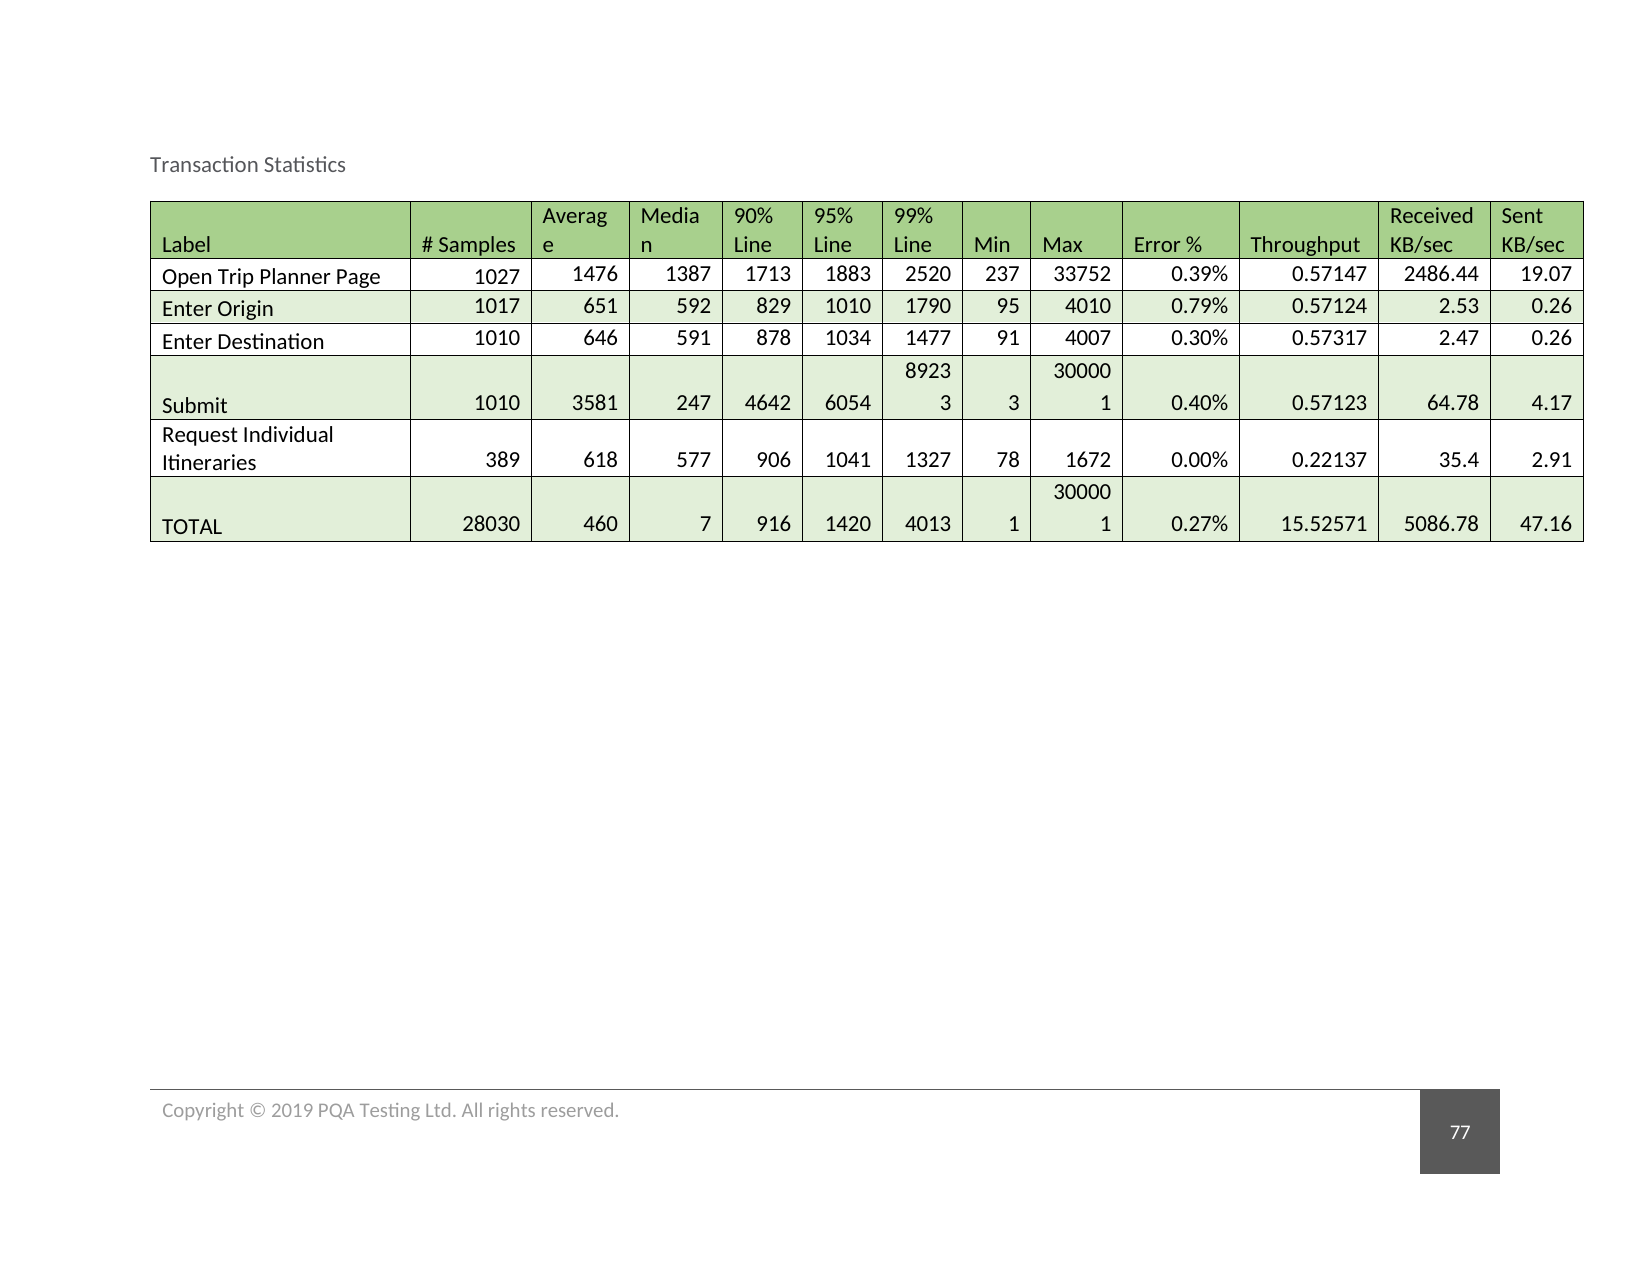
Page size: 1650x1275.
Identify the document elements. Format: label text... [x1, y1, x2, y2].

table_cell 91 [963, 324, 1030, 355]
table_cell TOTAL [151, 477, 410, 541]
table_header 95% Line [803, 202, 882, 258]
table_cell 19.07 [1491, 259, 1583, 290]
table_cell 1027 [411, 259, 531, 290]
table_cell 0.27% [1123, 477, 1239, 541]
table_cell 0.26 [1491, 291, 1583, 322]
table_cell Submit [151, 356, 410, 419]
table_cell 0.57147 [1240, 259, 1378, 290]
table_cell 577 [630, 420, 722, 476]
table_cell 4013 [883, 477, 962, 541]
table_header # Samples [411, 202, 531, 258]
table_cell 300001 [1031, 477, 1122, 541]
table_cell 1476 [532, 259, 629, 290]
table_cell 2486.44 [1379, 259, 1490, 290]
table_cell Open Trip Planner Page [151, 259, 410, 290]
table_cell 47.16 [1491, 477, 1583, 541]
table_header 90% Line [723, 202, 802, 258]
table_cell 592 [630, 291, 722, 322]
table_cell 1387 [630, 259, 722, 290]
table_cell 651 [532, 291, 629, 322]
table_cell 878 [723, 324, 802, 355]
text Transaction Statistics [150, 150, 1500, 178]
table_cell 5086.78 [1379, 477, 1490, 541]
table_cell 2520 [883, 259, 962, 290]
table_header Throughput [1240, 202, 1378, 258]
table_cell 618 [532, 420, 629, 476]
table_cell 35.4 [1379, 420, 1490, 476]
table_cell 2.47 [1379, 324, 1490, 355]
table_cell 0.26 [1491, 324, 1583, 355]
table_cell 64.78 [1379, 356, 1490, 419]
table_cell 1477 [883, 324, 962, 355]
table_cell 0.79% [1123, 291, 1239, 322]
table_cell 33752 [1031, 259, 1122, 290]
table_cell 95 [963, 291, 1030, 322]
table_cell 0.00% [1123, 420, 1239, 476]
table_cell 1017 [411, 291, 531, 322]
table_cell 3 [963, 356, 1030, 419]
table_cell 0.57124 [1240, 291, 1378, 322]
table_header 99% Line [883, 202, 962, 258]
table_cell 2.53 [1379, 291, 1490, 322]
table_cell 1034 [803, 324, 882, 355]
table_header Error % [1123, 202, 1239, 258]
table_cell 6054 [803, 356, 882, 419]
table_header Max [1031, 202, 1122, 258]
table_cell 1420 [803, 477, 882, 541]
table_header Min [963, 202, 1030, 258]
table_cell 4.17 [1491, 356, 1583, 419]
table_cell 28030 [411, 477, 531, 541]
table_cell 1041 [803, 420, 882, 476]
table_cell 4007 [1031, 324, 1122, 355]
table_cell 3581 [532, 356, 629, 419]
table_cell 0.57317 [1240, 324, 1378, 355]
table_cell Enter Origin [151, 291, 410, 322]
table_header Average [532, 202, 629, 258]
table_cell Request Individual Itineraries [151, 420, 410, 476]
table_cell 0.40% [1123, 356, 1239, 419]
table_header Sent KB/sec [1491, 202, 1583, 258]
table_cell 7 [630, 477, 722, 541]
table_cell 646 [532, 324, 629, 355]
table_cell Enter Destination [151, 324, 410, 355]
table_cell 1672 [1031, 420, 1122, 476]
table_cell 247 [630, 356, 722, 419]
table_cell 4642 [723, 356, 802, 419]
table_cell 1327 [883, 420, 962, 476]
table_header Received KB/sec [1379, 202, 1490, 258]
table_cell 1010 [803, 291, 882, 322]
table_cell 0.39% [1123, 259, 1239, 290]
table_cell 1883 [803, 259, 882, 290]
table_cell 0.22137 [1240, 420, 1378, 476]
table_cell 4010 [1031, 291, 1122, 322]
table_cell 1010 [411, 356, 531, 419]
table_cell 78 [963, 420, 1030, 476]
table_cell 1 [963, 477, 1030, 541]
table_cell 1010 [411, 324, 531, 355]
table_cell 1790 [883, 291, 962, 322]
table_cell 237 [963, 259, 1030, 290]
table_cell 0.30% [1123, 324, 1239, 355]
table_cell 89233 [883, 356, 962, 419]
table_cell 829 [723, 291, 802, 322]
table_cell 389 [411, 420, 531, 476]
table_header Label [151, 202, 410, 258]
table_cell 460 [532, 477, 629, 541]
table_cell 0.57123 [1240, 356, 1378, 419]
table_cell 2.91 [1491, 420, 1583, 476]
table_cell 591 [630, 324, 722, 355]
table_cell 15.52571 [1240, 477, 1378, 541]
table_cell 1713 [723, 259, 802, 290]
table_cell 300001 [1031, 356, 1122, 419]
table_cell 906 [723, 420, 802, 476]
table_header Median [630, 202, 722, 258]
table_cell 916 [723, 477, 802, 541]
